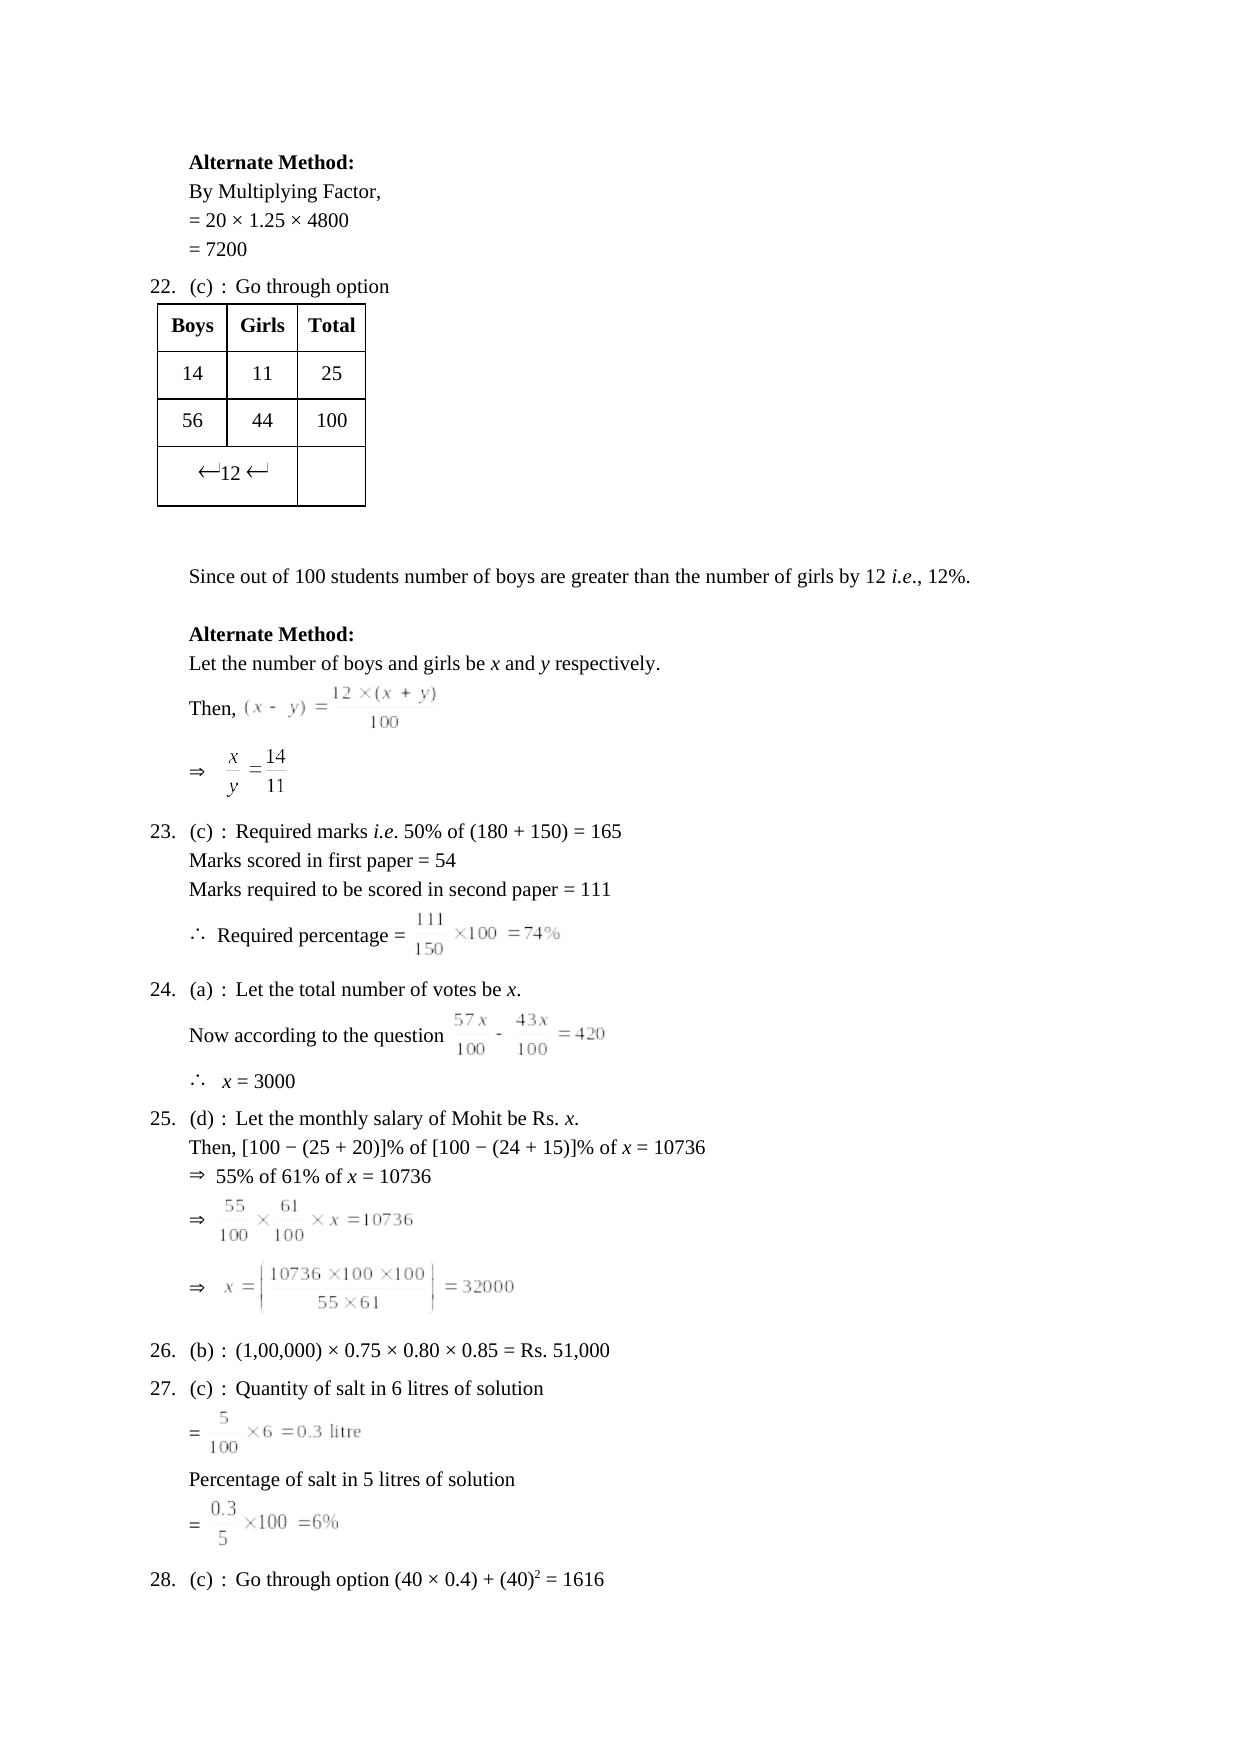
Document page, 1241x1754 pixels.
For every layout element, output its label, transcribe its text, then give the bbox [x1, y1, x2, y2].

table_cell 100 [298, 400, 365, 446]
text Then, [188, 679, 1090, 737]
text 22. (c) : Go through option [150, 274, 1090, 298]
text Since out of 100 students number of boys are greater than the number of girls by 12 i.e., 12%. [188, 564, 1090, 588]
table_cell 56 [158, 400, 226, 446]
table_cell 44 [228, 400, 297, 446]
text 28. (c) : Go through option (40 × 0.4) + (40)2 = 1616 [150, 1567, 1090, 1591]
text = 20 × 1.25 × 4800 [188, 208, 1090, 232]
text Marks scored in first paper = 54 [188, 848, 1090, 872]
text Alternate Method: [188, 622, 1090, 646]
text 26. (b) : (1,00,000) × 0.75 × 0.80 × 0.85 = Rs. 51,000 [150, 1338, 1090, 1362]
text Required percentage = [188, 906, 1090, 964]
text Now according to the question [188, 1006, 1090, 1064]
table_cell 14 [158, 352, 226, 398]
text Alternate Method: [188, 150, 1090, 174]
text = [188, 1496, 1090, 1554]
text x = 3000 [188, 1069, 1090, 1093]
text Percentage of salt in 5 litres of solution [188, 1467, 1090, 1491]
text Marks required to be scored in second paper = 111 [188, 877, 1090, 901]
table_cell 25 [298, 352, 365, 398]
text Then, [100 − (25 + 20)]% of [100 − (24 + 15)]% of x = 10736 [188, 1135, 1090, 1159]
text 23. (c) : Required marks i.e. 50% of (180 + 150) = 165 [150, 819, 1090, 843]
text = 7200 [188, 237, 1090, 261]
text 27. (c) : Quantity of salt in 6 litres of solution [150, 1376, 1090, 1400]
table_cell [298, 447, 365, 505]
table_cell 11 [228, 352, 297, 398]
text By Multiplying Factor, [188, 179, 1090, 203]
text 55% of 61% of x = 10736 [188, 1164, 1090, 1188]
table_header Boys [158, 305, 226, 351]
text 25. (d) : Let the monthly salary of Mohit be Rs. x. [150, 1106, 1090, 1130]
text Let the number of boys and girls be x and y respectively. [188, 651, 1090, 675]
table_cell 12 [158, 447, 297, 505]
table_header Total [298, 305, 365, 351]
text 24. (a) : Let the total number of votes be x. [150, 977, 1090, 1001]
text = [188, 1404, 1090, 1462]
table_header Girls [228, 305, 297, 351]
